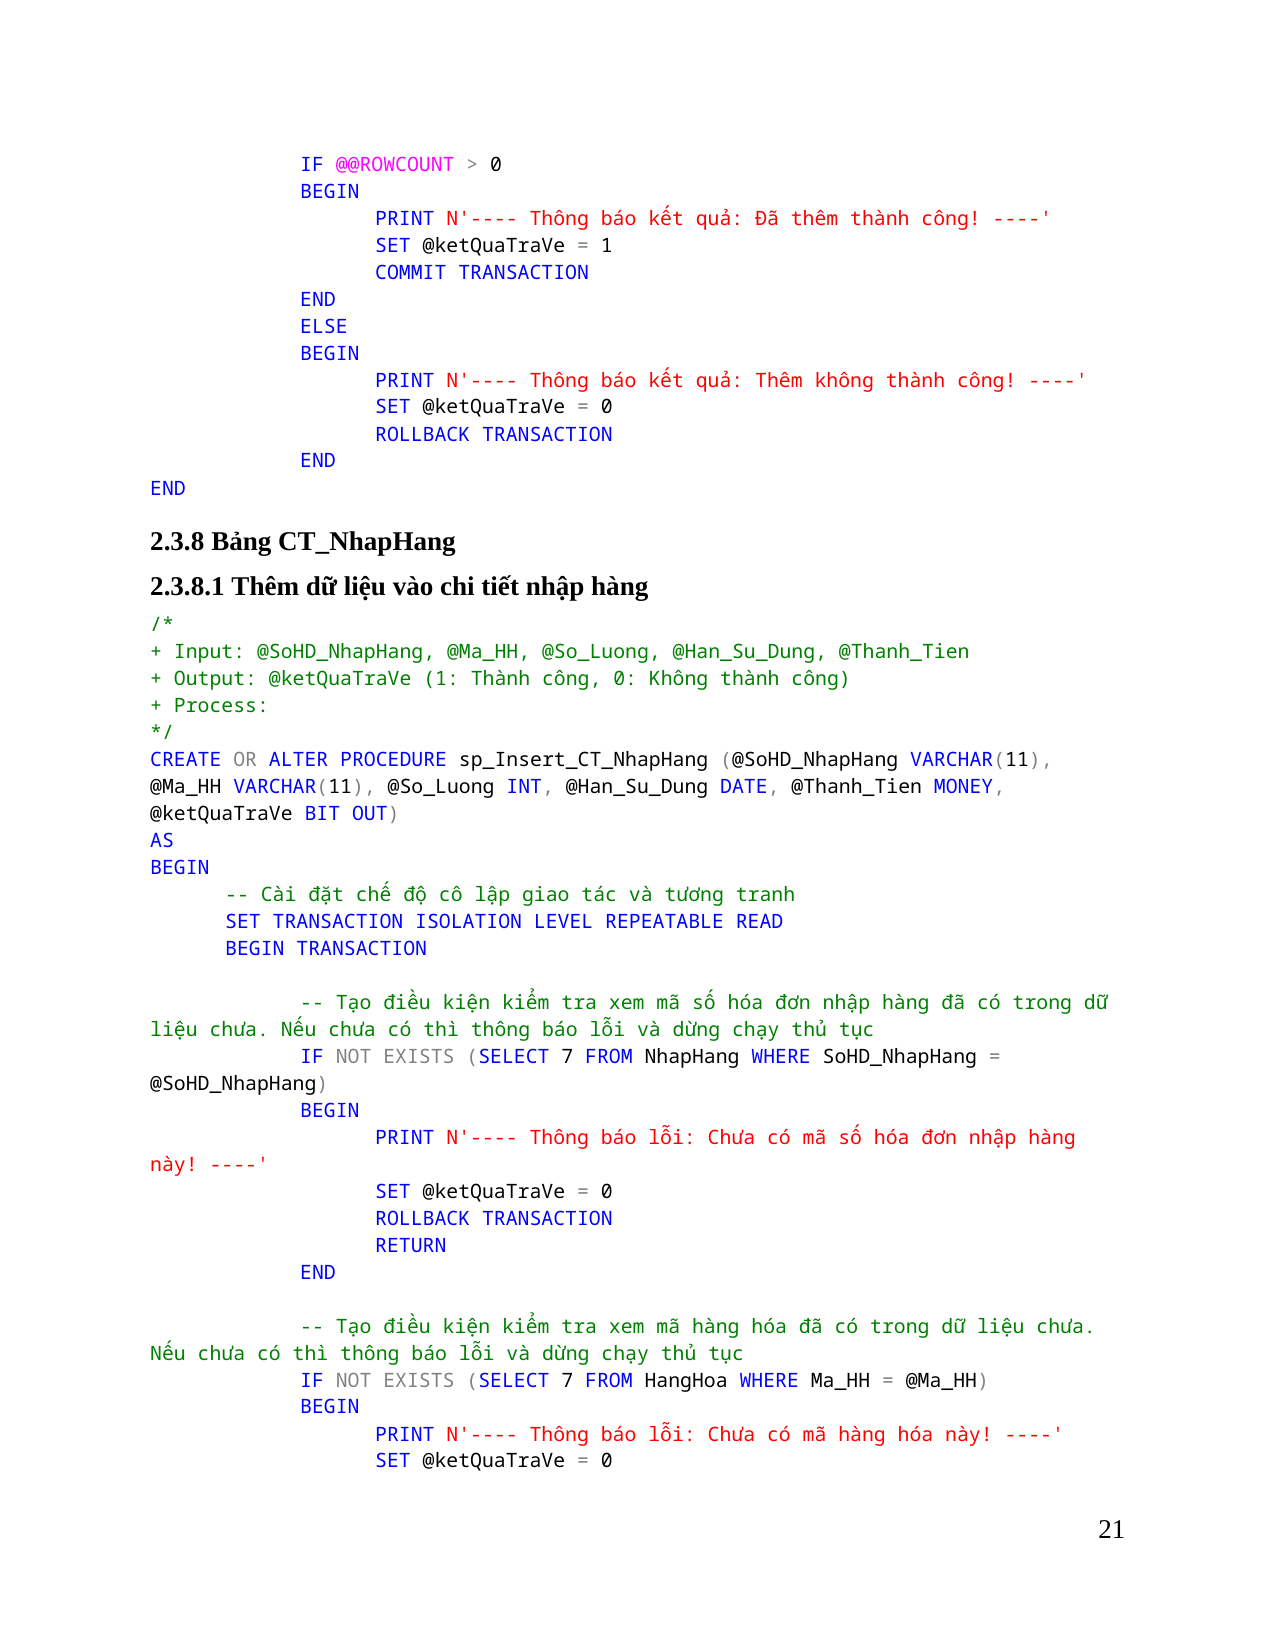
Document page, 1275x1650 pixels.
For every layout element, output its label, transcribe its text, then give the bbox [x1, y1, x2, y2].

text CREATE OR ALTER PROCEDURE sp_Insert_CT_NhapHang (@SoHD_NhapHang VARCHAR(11), @Ma_HH VARCHAR(11), @So_Luong INT, @Han_Su_Dung DATE, @Thanh_Tien MONEY, @ketQuaTraVe BIT OUT) [150, 745, 1125, 826]
text AS [150, 826, 1125, 853]
text PRINT N'---- Thông báo kết quả: Thêm không thành công! ----' [150, 366, 1125, 393]
text + Process: [150, 691, 1125, 718]
text */ [150, 718, 1125, 745]
text PRINT N'---- Thông báo lỗi: Chưa có mã số hóa đơn nhập hàng này! ----' [150, 1123, 1125, 1177]
text BEGIN [150, 1393, 1125, 1420]
text BEGIN [150, 1096, 1125, 1123]
subtitle Thêm dữ liệu vào chi tiết nhập hàng [150, 570, 1125, 601]
text ROLLBACK TRANSACTION [150, 1204, 1125, 1231]
text -- Tạo điều kiện kiểm tra xem mã hàng hóa đã có trong dữ liệu chưa. Nếu chưa có thì thông báo lỗi và dừng chạy thủ tục [150, 1312, 1125, 1366]
text PRINT N'---- Thông báo kết quả: Đã thêm thành công! ----' [150, 204, 1125, 231]
text SET TRANSACTION ISOLATION LEVEL REPEATABLE READ [150, 907, 1125, 934]
text IF NOT EXISTS (SELECT 7 FROM HangHoa WHERE Ma_HH = @Ma_HH) [150, 1366, 1125, 1393]
text BEGIN [150, 339, 1125, 366]
text END [150, 285, 1125, 312]
text BEGIN [150, 853, 1125, 880]
text END [150, 447, 1125, 474]
subtitle Bảng CT_NhapHang [150, 525, 1125, 557]
text SET @ketQuaTraVe = 0 [150, 1177, 1125, 1204]
text RETURN [150, 1231, 1125, 1258]
text COMMIT TRANSACTION [150, 258, 1125, 285]
text BEGIN TRANSACTION [150, 934, 1125, 961]
text ELSE [150, 312, 1125, 339]
text + Output: @ketQuaTraVe (1: Thành công, 0: Không thành công) [150, 664, 1125, 691]
text IF @@ROWCOUNT > 0 [150, 150, 1125, 177]
text + Input: @SoHD_NhapHang, @Ma_HH, @So_Luong, @Han_Su_Dung, @Thanh_Tien [150, 637, 1125, 664]
text IF NOT EXISTS (SELECT 7 FROM NhapHang WHERE SoHD_NhapHang = @SoHD_NhapHang) [150, 1042, 1125, 1096]
text END [150, 1258, 1125, 1285]
text -- Tạo điều kiện kiểm tra xem mã số hóa đơn nhập hàng đã có trong dữ liệu chưa. Nếu chưa có thì thông báo lỗi và dừng chạy thủ tục [150, 988, 1125, 1042]
text SET @ketQuaTraVe = 1 [150, 231, 1125, 258]
text SET @ketQuaTraVe = 0 [150, 1447, 1125, 1474]
text END [150, 474, 1125, 501]
text SET @ketQuaTraVe = 0 [150, 393, 1125, 420]
text -- Cài đặt chế độ cô lập giao tác và tương tranh [150, 880, 1125, 907]
text PRINT N'---- Thông báo lỗi: Chưa có mã hàng hóa này! ----' [150, 1420, 1125, 1447]
text /* [150, 610, 1125, 637]
text BEGIN [150, 177, 1125, 204]
text ROLLBACK TRANSACTION [150, 420, 1125, 447]
